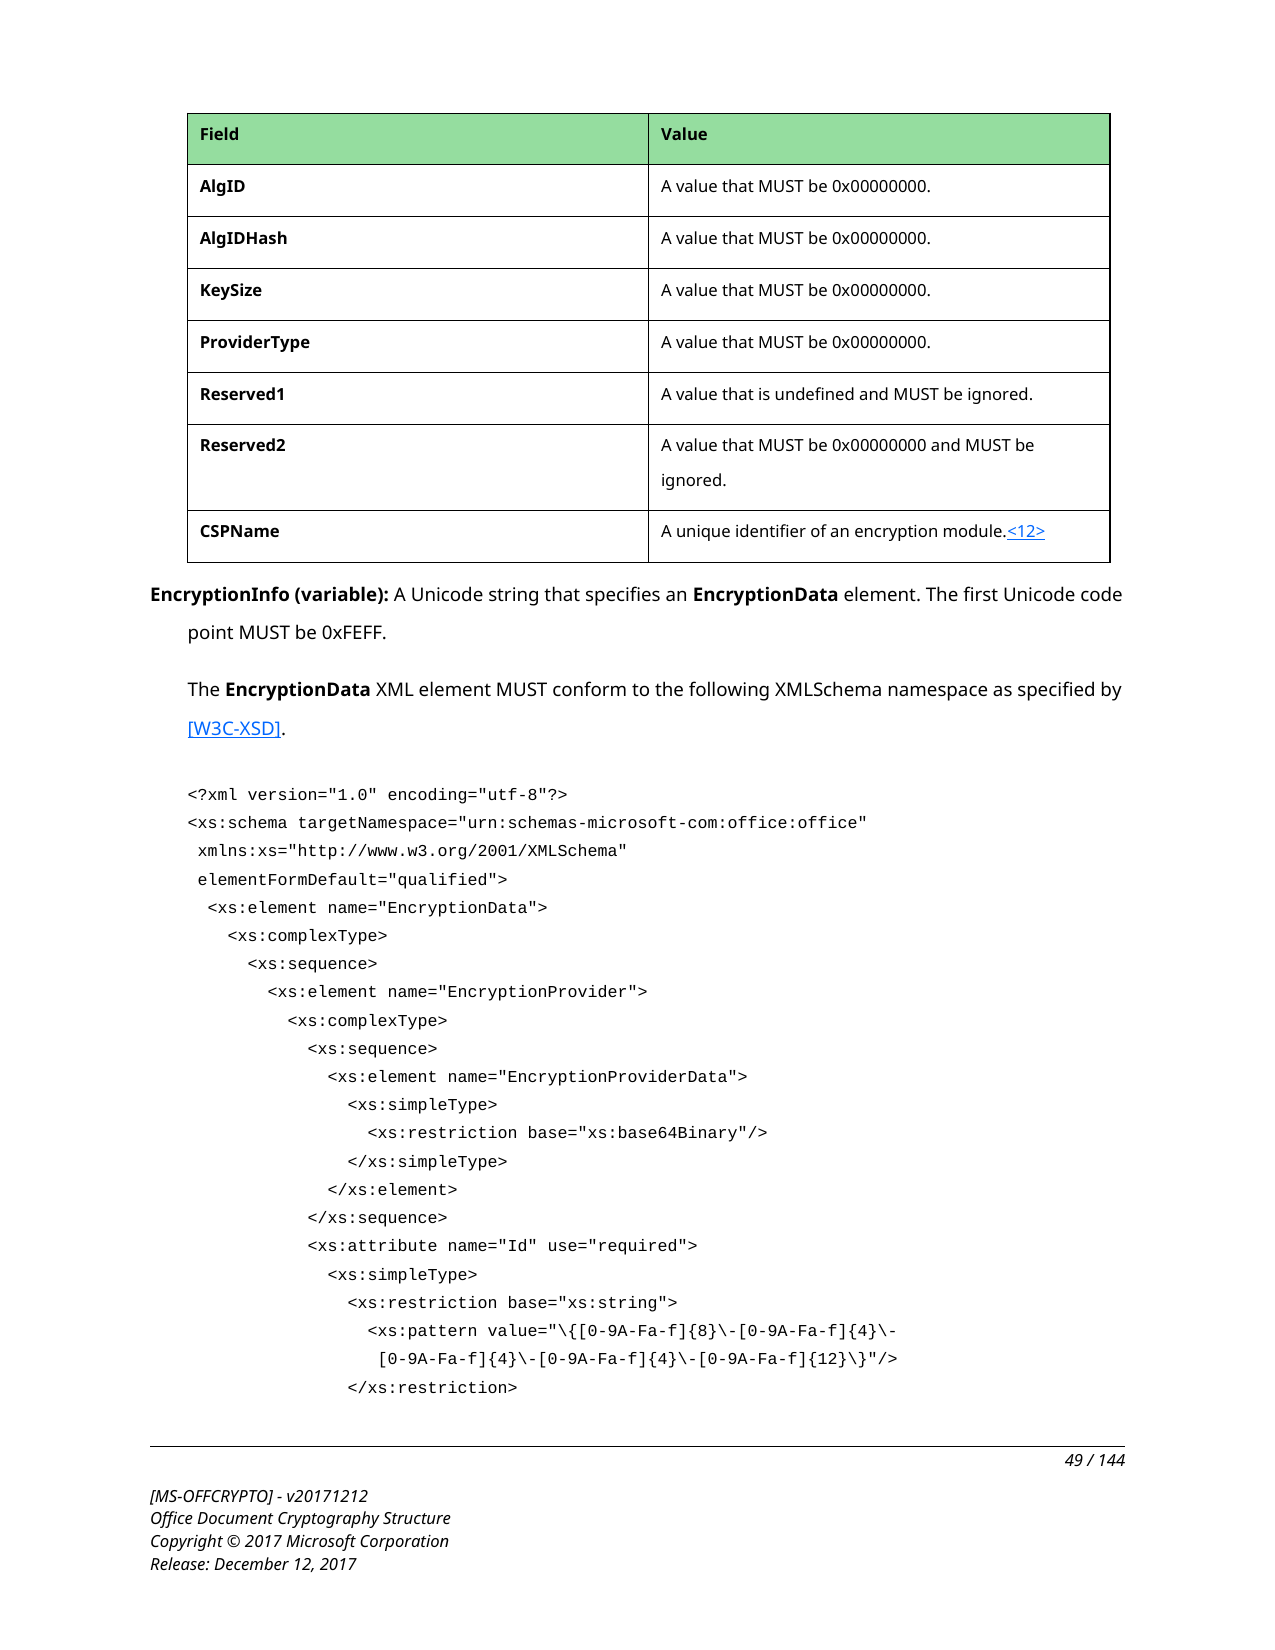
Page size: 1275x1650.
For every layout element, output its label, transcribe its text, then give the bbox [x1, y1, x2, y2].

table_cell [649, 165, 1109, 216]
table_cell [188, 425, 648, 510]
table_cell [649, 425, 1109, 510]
text <xs:element name="EncryptionData"> [174, 885, 1137, 913]
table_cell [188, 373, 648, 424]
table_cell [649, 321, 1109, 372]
text <xs:schema targetNamespace="urn:schemas-microsoft-com:office:office" [174, 800, 1137, 828]
text EncryptionInfo (variable): A Unicode string that specifies an EncryptionData element. The first Unicode code point MUST be 0xFEFF. [150, 581, 1125, 645]
text <xs:restriction base="xs:base64Binary"/> [174, 1111, 1137, 1139]
text <xs:sequence> [174, 941, 1137, 969]
text <xs:pattern value="\{[0-9A-Fa-f]{8}\-[0-9A-Fa-f]{4}\- [174, 1308, 1137, 1336]
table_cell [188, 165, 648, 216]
text elementFormDefault="qualified"> [174, 856, 1137, 885]
text </xs:sequence> [174, 1195, 1137, 1223]
text </xs:simpleType> [174, 1139, 1137, 1167]
text <?xml version="1.0" encoding="utf-8"?> [174, 778, 1137, 800]
text <xs:complexType> [174, 998, 1137, 1026]
text <xs:complexType> [174, 913, 1137, 941]
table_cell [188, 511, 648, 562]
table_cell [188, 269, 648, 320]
text <xs:element name="EncryptionProviderData"> [174, 1054, 1137, 1082]
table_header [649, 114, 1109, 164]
text <xs:element name="EncryptionProvider"> [174, 969, 1137, 998]
text <xs:attribute name="Id" use="required"> [174, 1223, 1137, 1252]
text </xs:restriction> [174, 1364, 1137, 1408]
text <xs:sequence> [174, 1026, 1137, 1054]
text [0-9A-Fa-f]{4}\-[0-9A-Fa-f]{4}\-[0-9A-Fa-f]{12}\}"/> [174, 1336, 1137, 1364]
text xmlns:xs="http://www.w3.org/2001/XMLSchema" [174, 828, 1137, 856]
text <xs:restriction base="xs:string"> [174, 1280, 1137, 1308]
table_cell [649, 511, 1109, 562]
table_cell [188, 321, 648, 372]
text The EncryptionData XML element MUST conform to the following XMLSchema namespace as specified by [W3C-XSD]. [187, 677, 1125, 740]
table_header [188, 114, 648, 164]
text <xs:simpleType> [174, 1252, 1137, 1280]
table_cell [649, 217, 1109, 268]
text <xs:simpleType> [174, 1082, 1137, 1111]
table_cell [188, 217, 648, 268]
text </xs:element> [174, 1167, 1137, 1195]
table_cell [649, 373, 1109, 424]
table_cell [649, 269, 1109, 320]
